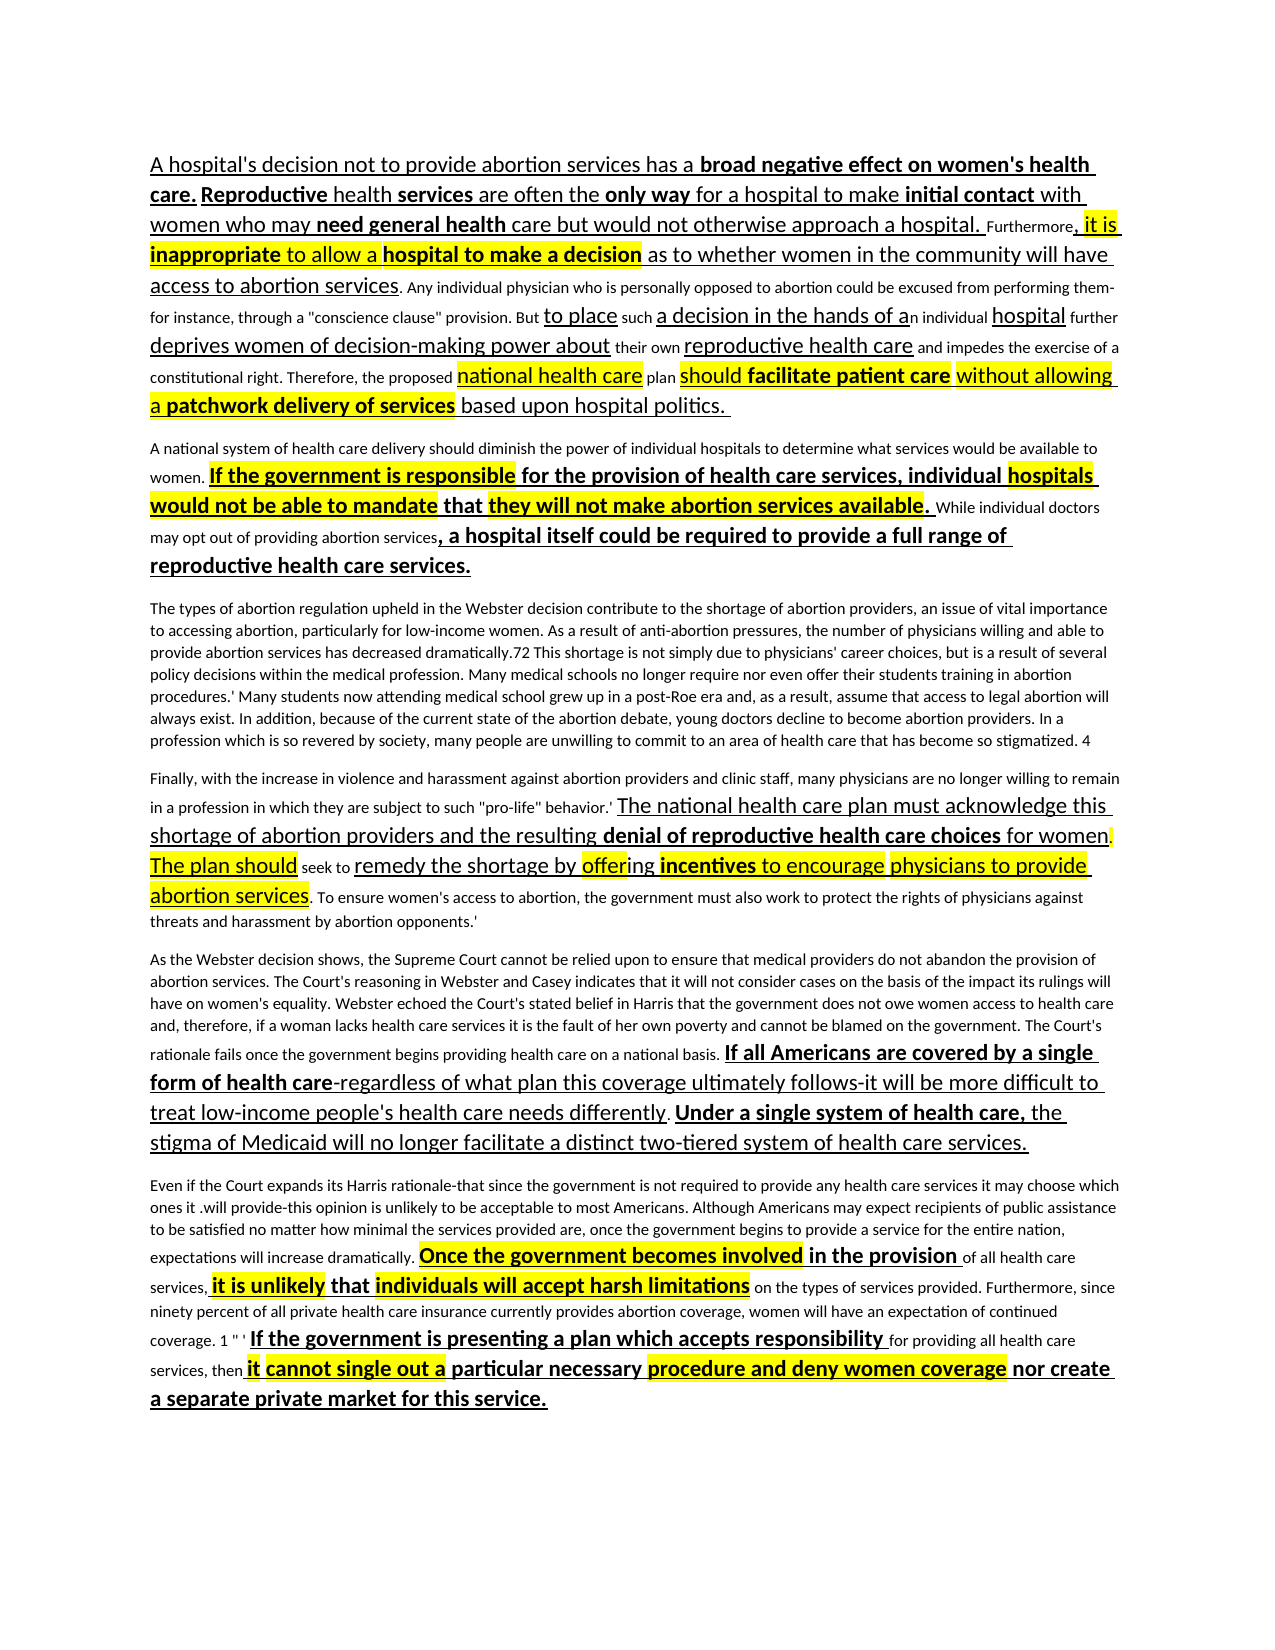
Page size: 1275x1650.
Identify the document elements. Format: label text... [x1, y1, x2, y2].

text As the Webster decision shows, the Supreme Court cannot be relied upon to ensure that medical providers do not abandon the provision of abortion services. The Court's reasoning in Webster and Casey indicates that it will not consider cases on the basis of the impact its rulings will have on women's equality. Webster echoed the Court's stated belief in Harris that the government does not owe women access to health care and, therefore, if a woman lacks health care services it is the fault of her own poverty and cannot be blamed on the government. The Court's rationale fails once the government begins providing health care on a national basis. If all Americans are covered by a single form of health care-regardless of what plan this coverage ultimately follows-it will be more difficult to treat low-income people's health care needs differently. Under a single system of health care, the stigma of Medicaid will no longer facilitate a distinct two-tiered system of health care services. [150, 949, 1125, 1156]
text A national system of health care delivery should diminish the power of individual hospitals to determine what services would be available to women. If the government is responsible for the provision of health care services, individual hospitals would not be able to mandate that they will not make abortion services available. While individual doctors may opt out of providing abortion services, a hospital itself could be required to provide a full range of reproductive health care services. [150, 438, 1125, 580]
text A hospital's decision not to provide abortion services has a broad negative effect on women's health care. Reproductive health services are often the only way for a hospital to make initial contact with women who may need general health care but would not otherwise approach a hospital. Furthermore, it is inappropriate to allow a hospital to make a decision as to whether women in the community will have access to abortion services. Any individual physician who is personally opposed to abortion could be excused from performing them-for instance, through a "conscience clause" provision. But to place such a decision in the hands of an individual hospital further deprives women of decision-making power about their own reproductive health care and impedes the exercise of a constitutional right. Therefore, the proposed national health care plan should facilitate patient care without allowing a patchwork delivery of services based upon hospital politics. [150, 150, 1125, 420]
text Finally, with the increase in violence and harassment against abortion providers and clinic staff, many physicians are no longer willing to remain in a profession in which they are subject to such "pro-life" behavior.' The national health care plan must acknowledge this shortage of abortion providers and the resulting denial of reproductive health care choices for women. The plan should seek to remedy the shortage by offering incentives to encourage physicians to provide abortion services. To ensure women's access to abortion, the government must also work to protect the rights of physicians against threats and harassment by abortion opponents.' [150, 768, 1125, 931]
text Even if the Court expands its Harris rationale-that since the government is not required to provide any health care services it may choose which ones it .will provide-this opinion is unlikely to be acceptable to most Americans. Although Americans may expect recipients of public assistance to be satisfied no matter how minimal the services provided are, once the government begins to provide a service for the entire nation, expectations will increase dramatically. Once the government becomes involved in the provision of all health care services, it is unlikely that individuals will accept harsh limitations on the types of services provided. Furthermore, since ninety percent of all private health care insurance currently provides abortion coverage, women will have an expectation of continued coverage. 1 " ' If the government is presenting a plan which accepts responsibility for providing all health care services, then it cannot single out a particular necessary procedure and deny women coverage nor create a separate private market for this service. [150, 1175, 1125, 1412]
text The types of abortion regulation upheld in the Webster decision contribute to the shortage of abortion providers, an issue of vital importance to accessing abortion, particularly for low-income women. As a result of anti-abortion pressures, the number of physicians willing and able to provide abortion services has decreased dramatically.72 This shortage is not simply due to physicians' career choices, but is a result of several policy decisions within the medical profession. Many medical schools no longer require nor even offer their students training in abortion procedures.' Many students now attending medical school grew up in a post-Roe era and, as a result, assume that access to legal abortion will always exist. In addition, because of the current state of the abortion debate, young doctors decline to become abortion providers. In a profession which is so revered by society, many people are unwilling to commit to an area of health care that has become so stigmatized. 4 [150, 598, 1125, 750]
